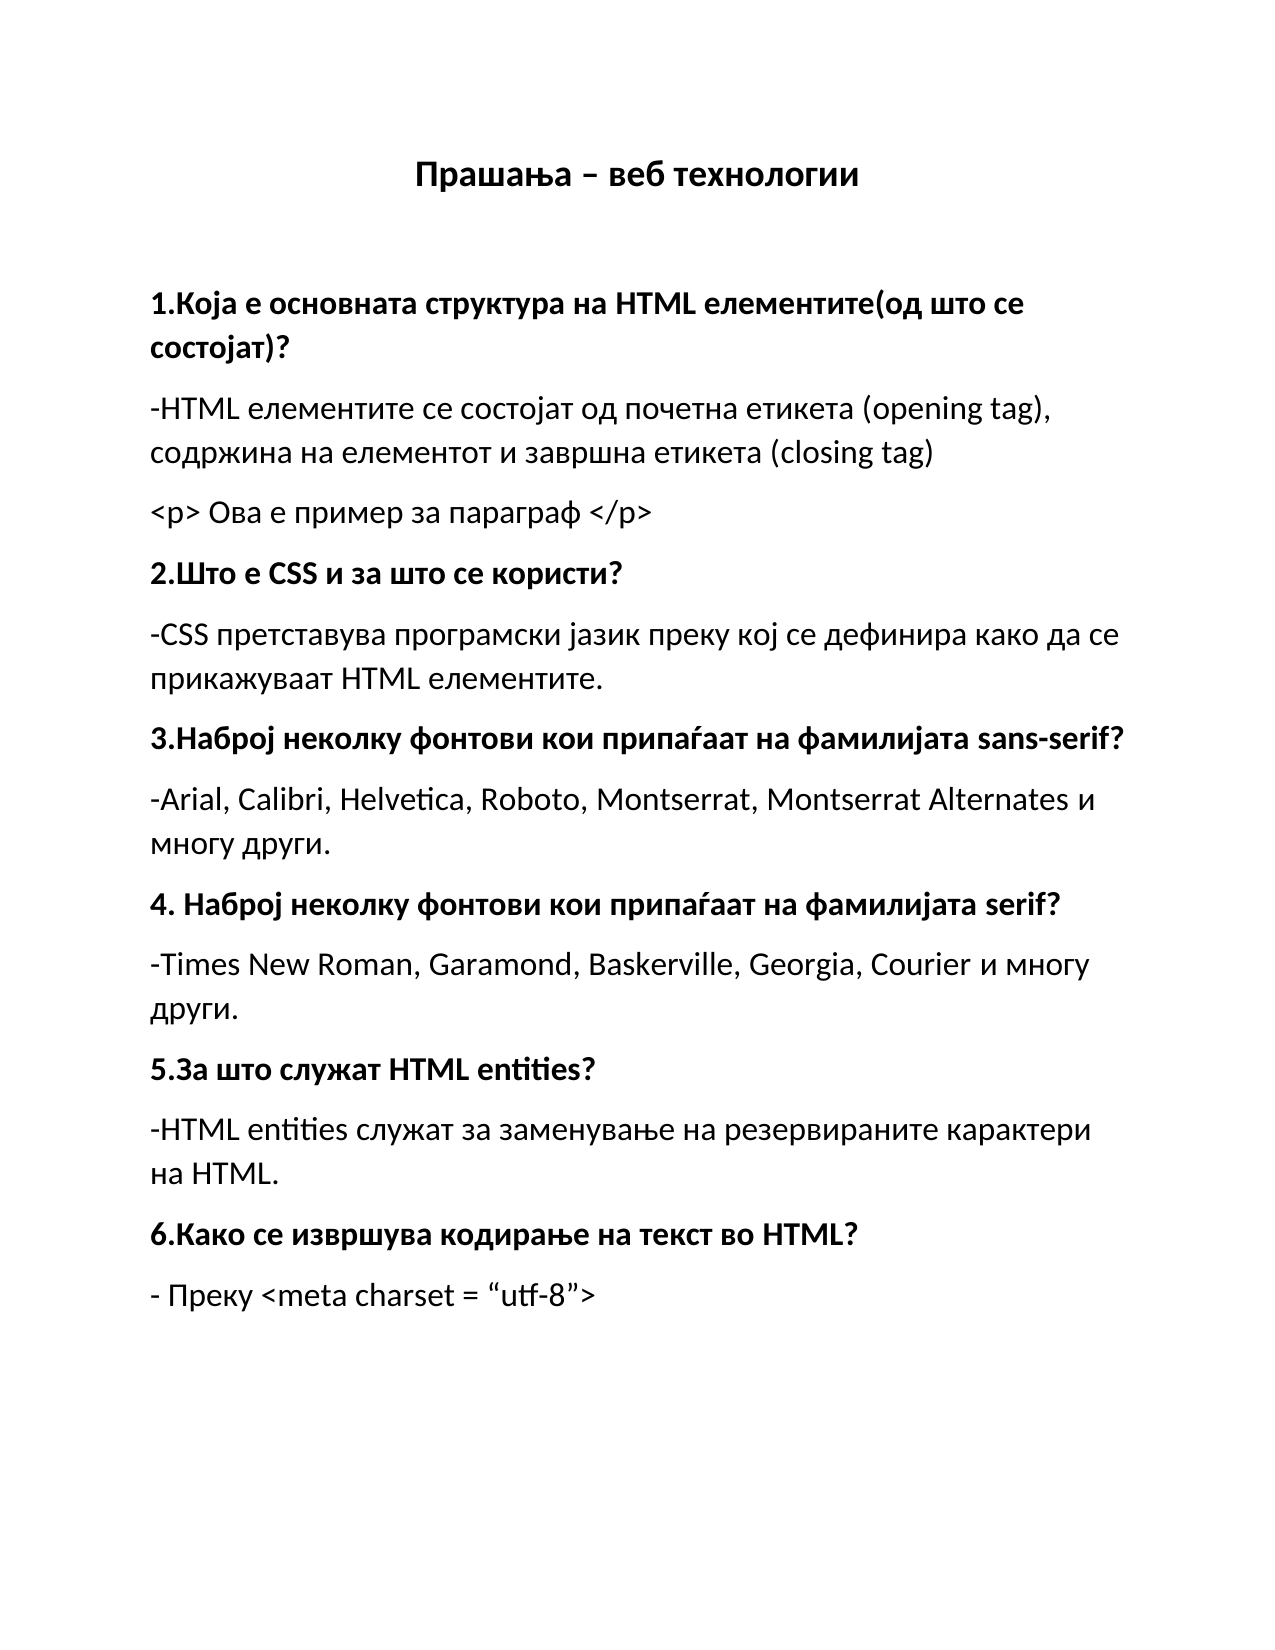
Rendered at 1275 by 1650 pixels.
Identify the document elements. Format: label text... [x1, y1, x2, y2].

text 1.Која е основната структура на HTML елементите(од што се состојат)? [150, 282, 1125, 367]
text -HTML елементите се состојат од почетна етикета (opening tag), содржина на елементот и завршна етикета (closing tag) [150, 387, 1125, 472]
text 3.Наброј неколку фонтови кои припаѓаат на фамилијата sans-serif? [150, 717, 1125, 758]
text -CSS претставува програмски јазик преку кој се дефинира како да се прикажуваат HTML елементите. [150, 613, 1125, 697]
text - Преку <meta charset = “utf-8”> [150, 1273, 1125, 1314]
text 5.За што служат HTML entities? [150, 1048, 1125, 1088]
text -HTML entities служат за заменување на резервираните карактери на HTML. [150, 1108, 1125, 1193]
text <p> Ова е пример за параграф </p> [150, 491, 1125, 532]
text -Times New Roman, Garamond, Baskerville, Georgia, Courier и многу други. [150, 943, 1125, 1028]
text 2.Што е CSS и за што се користи? [150, 552, 1125, 593]
text 6.Како се извршува кодирање на текст во HTML? [150, 1213, 1125, 1254]
text 4. Наброј неколку фонтови кои припаѓаат на фамилијата serif? [150, 882, 1125, 923]
text Прашања – веб технологии [150, 150, 1125, 196]
text -Arial, Calibri, Helvetica, Roboto, Montserrat, Montserrat Alternates и многу други. [150, 778, 1125, 863]
